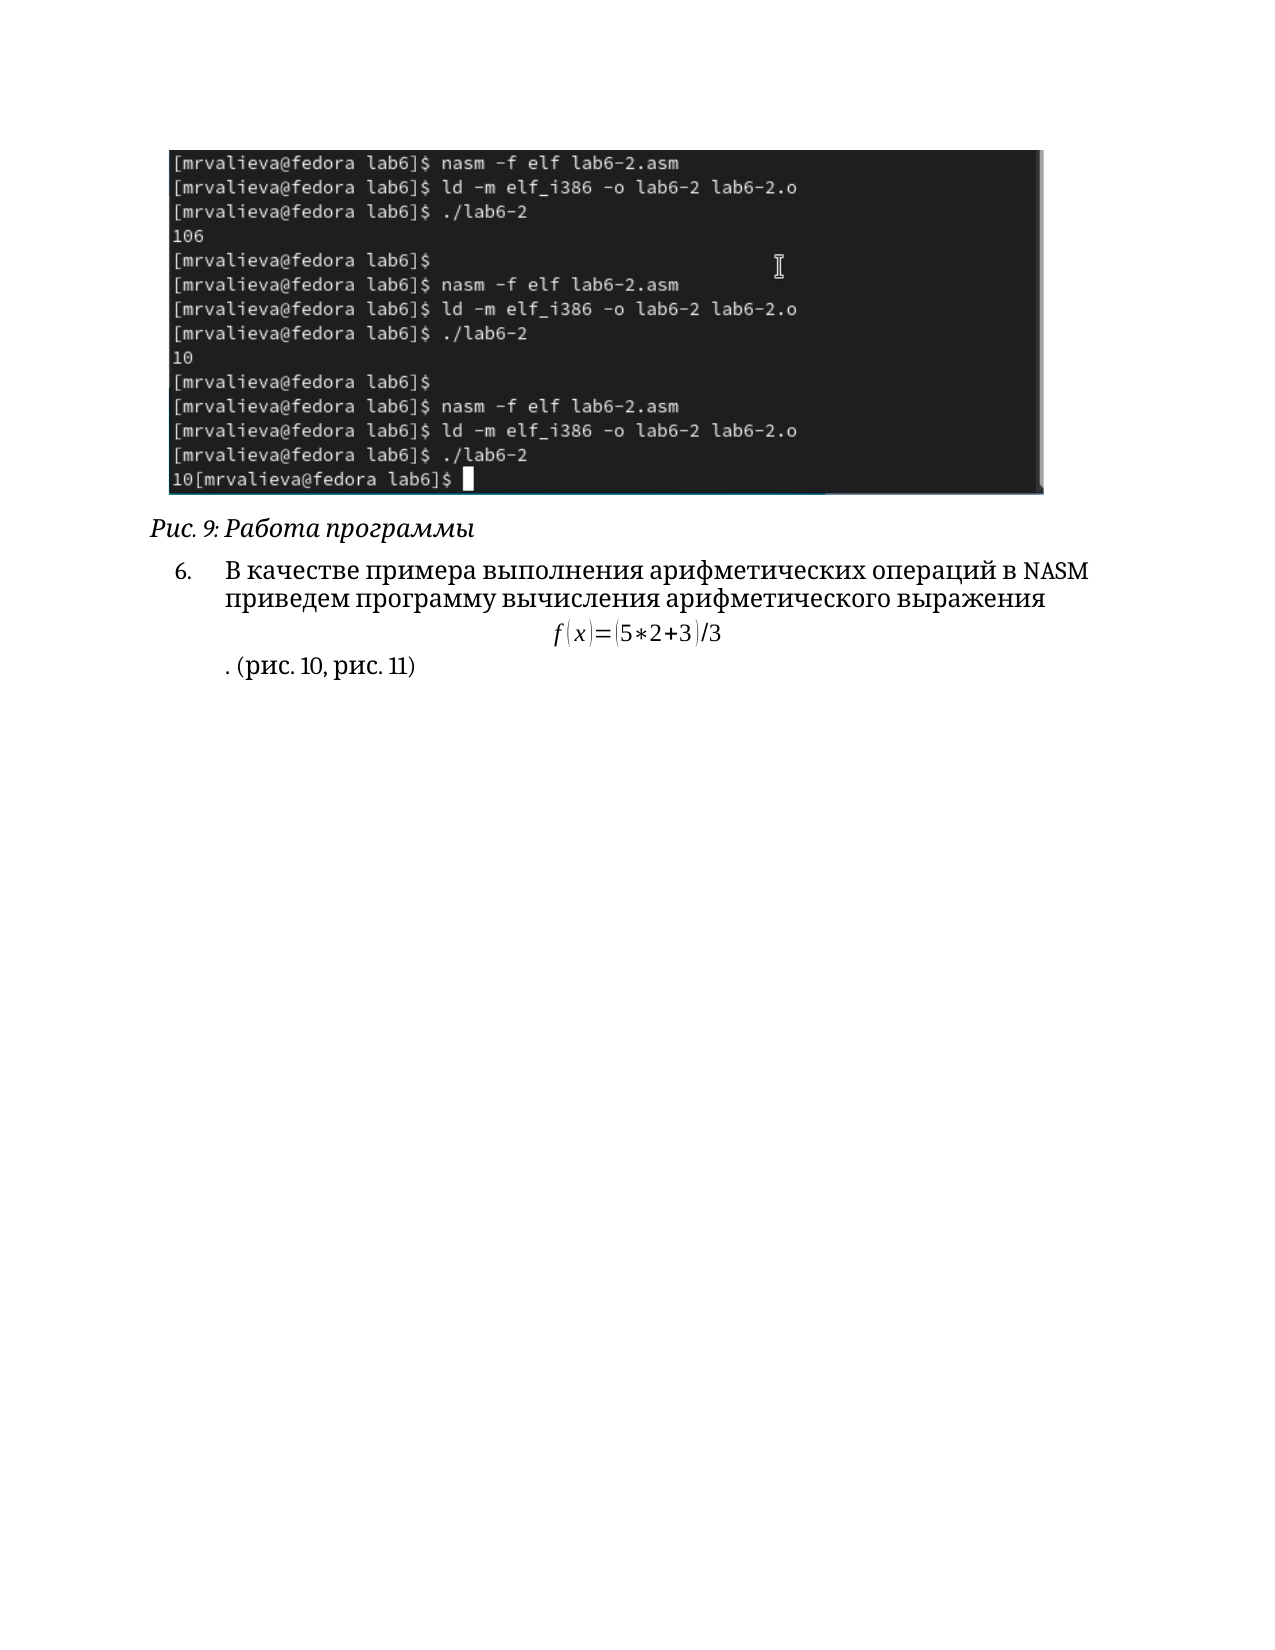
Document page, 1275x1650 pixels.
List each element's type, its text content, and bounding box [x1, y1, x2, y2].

text Рис. 9: Работа программы [150, 515, 1125, 544]
list В качестве примера выполнения арифметических операций в NASM приведем программу вычисления арифметического выражения [175, 557, 1125, 614]
list . (рис. 10, рис. 11) [175, 652, 1125, 681]
picture [168, 150, 1044, 495]
